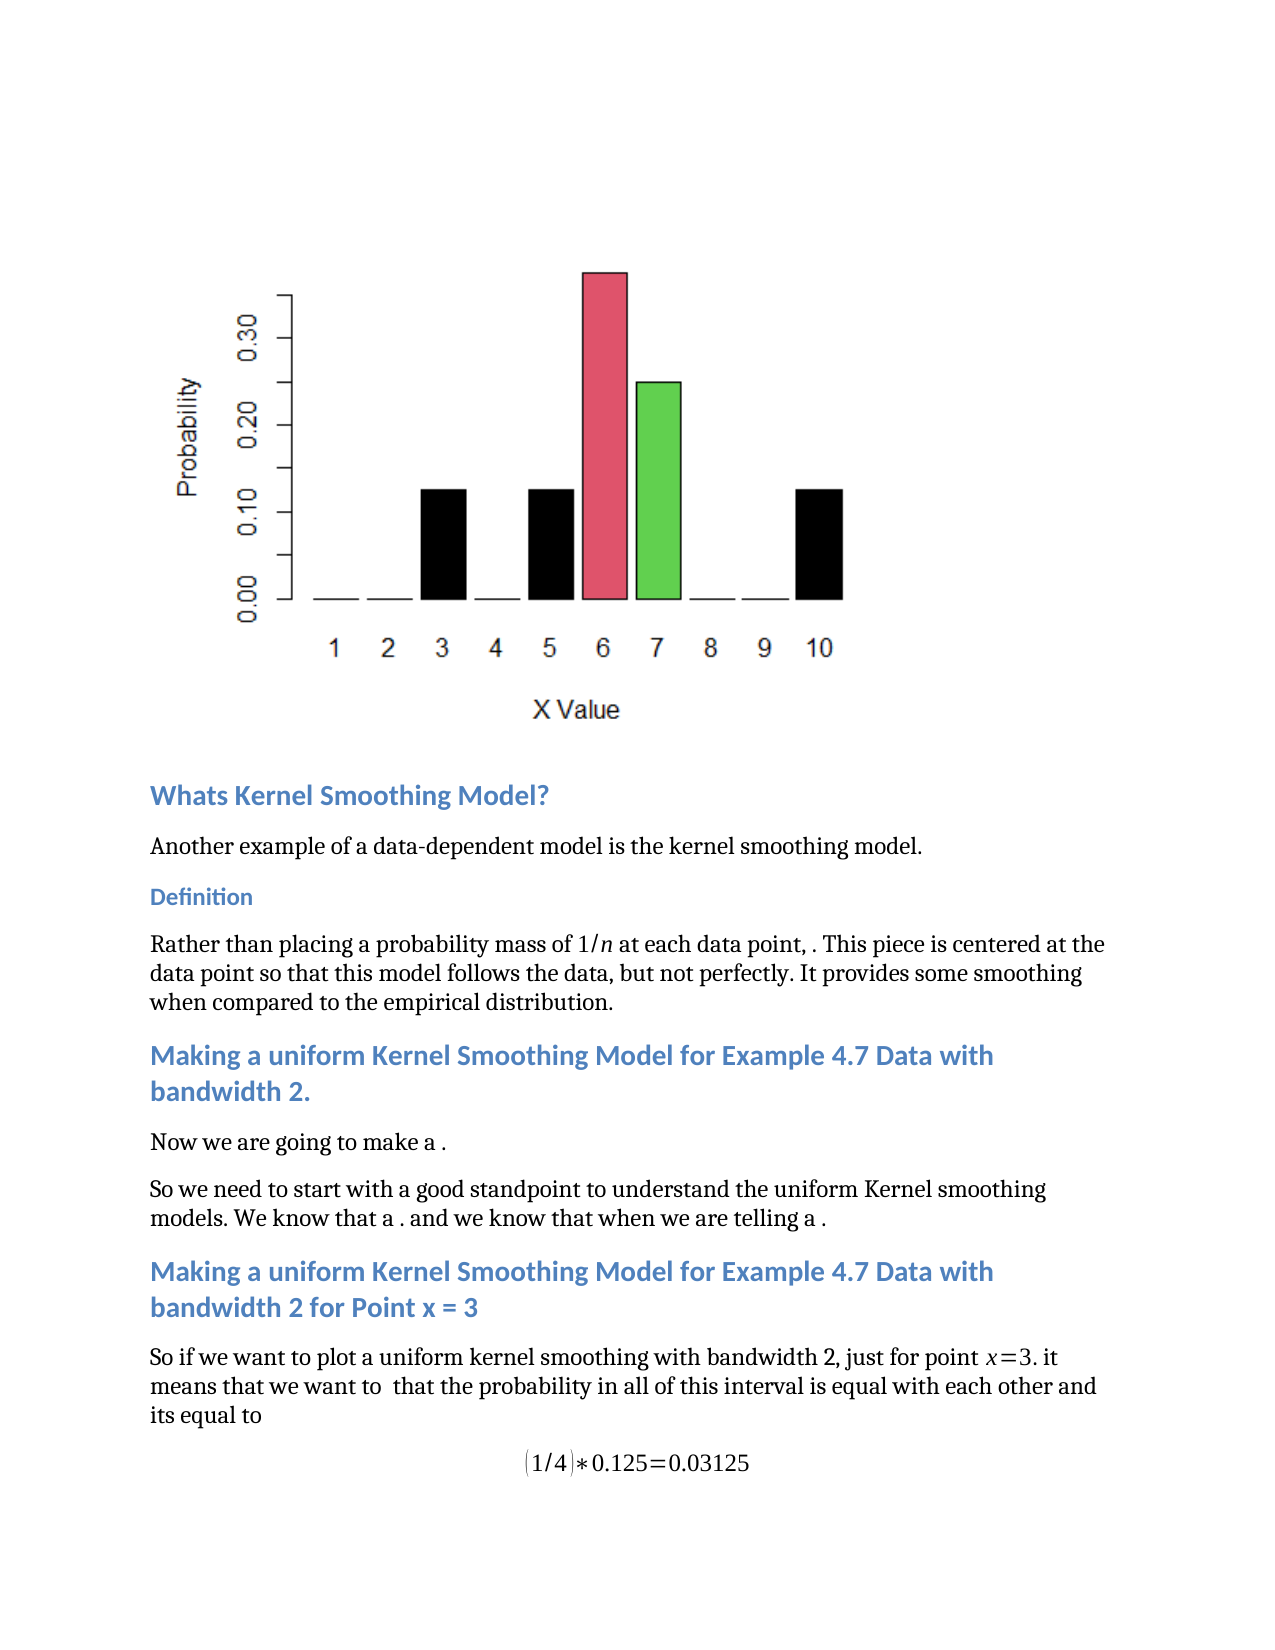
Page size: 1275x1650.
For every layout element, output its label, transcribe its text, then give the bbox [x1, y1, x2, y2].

picture [168, 150, 927, 757]
text Rather than placing a probability mass of at each data point, . This piece is centered at the data point so that this model follows the data, but not perfectly. It provides some smoothing when compared to the empirical distribution. [150, 930, 1125, 1017]
subtitle Whats Kernel Smoothing Model? [150, 777, 1125, 813]
subtitle Making a uniform Kernel Smoothing Model for Example 4.7 Data with bandwidth 2. [150, 1037, 1125, 1109]
text So if we want to plot a uniform kernel smoothing with bandwidth 2, just for point . it means that we want to that the probability in all of this interval is equal with each other and its equal to [150, 1343, 1125, 1429]
text Another example of a data-dependent model is the kernel smoothing model. [150, 832, 1125, 860]
text Now we are going to make a . [150, 1127, 1125, 1156]
subtitle Making a uniform Kernel Smoothing Model for Example 4.7 Data with bandwidth 2 for Point x = 3 [150, 1253, 1125, 1324]
subtitle Definition [150, 881, 1125, 912]
text So we need to start with a good standpoint to understand the uniform Kernel smoothing models. We know that a . and we know that when we are telling a . [150, 1175, 1125, 1232]
